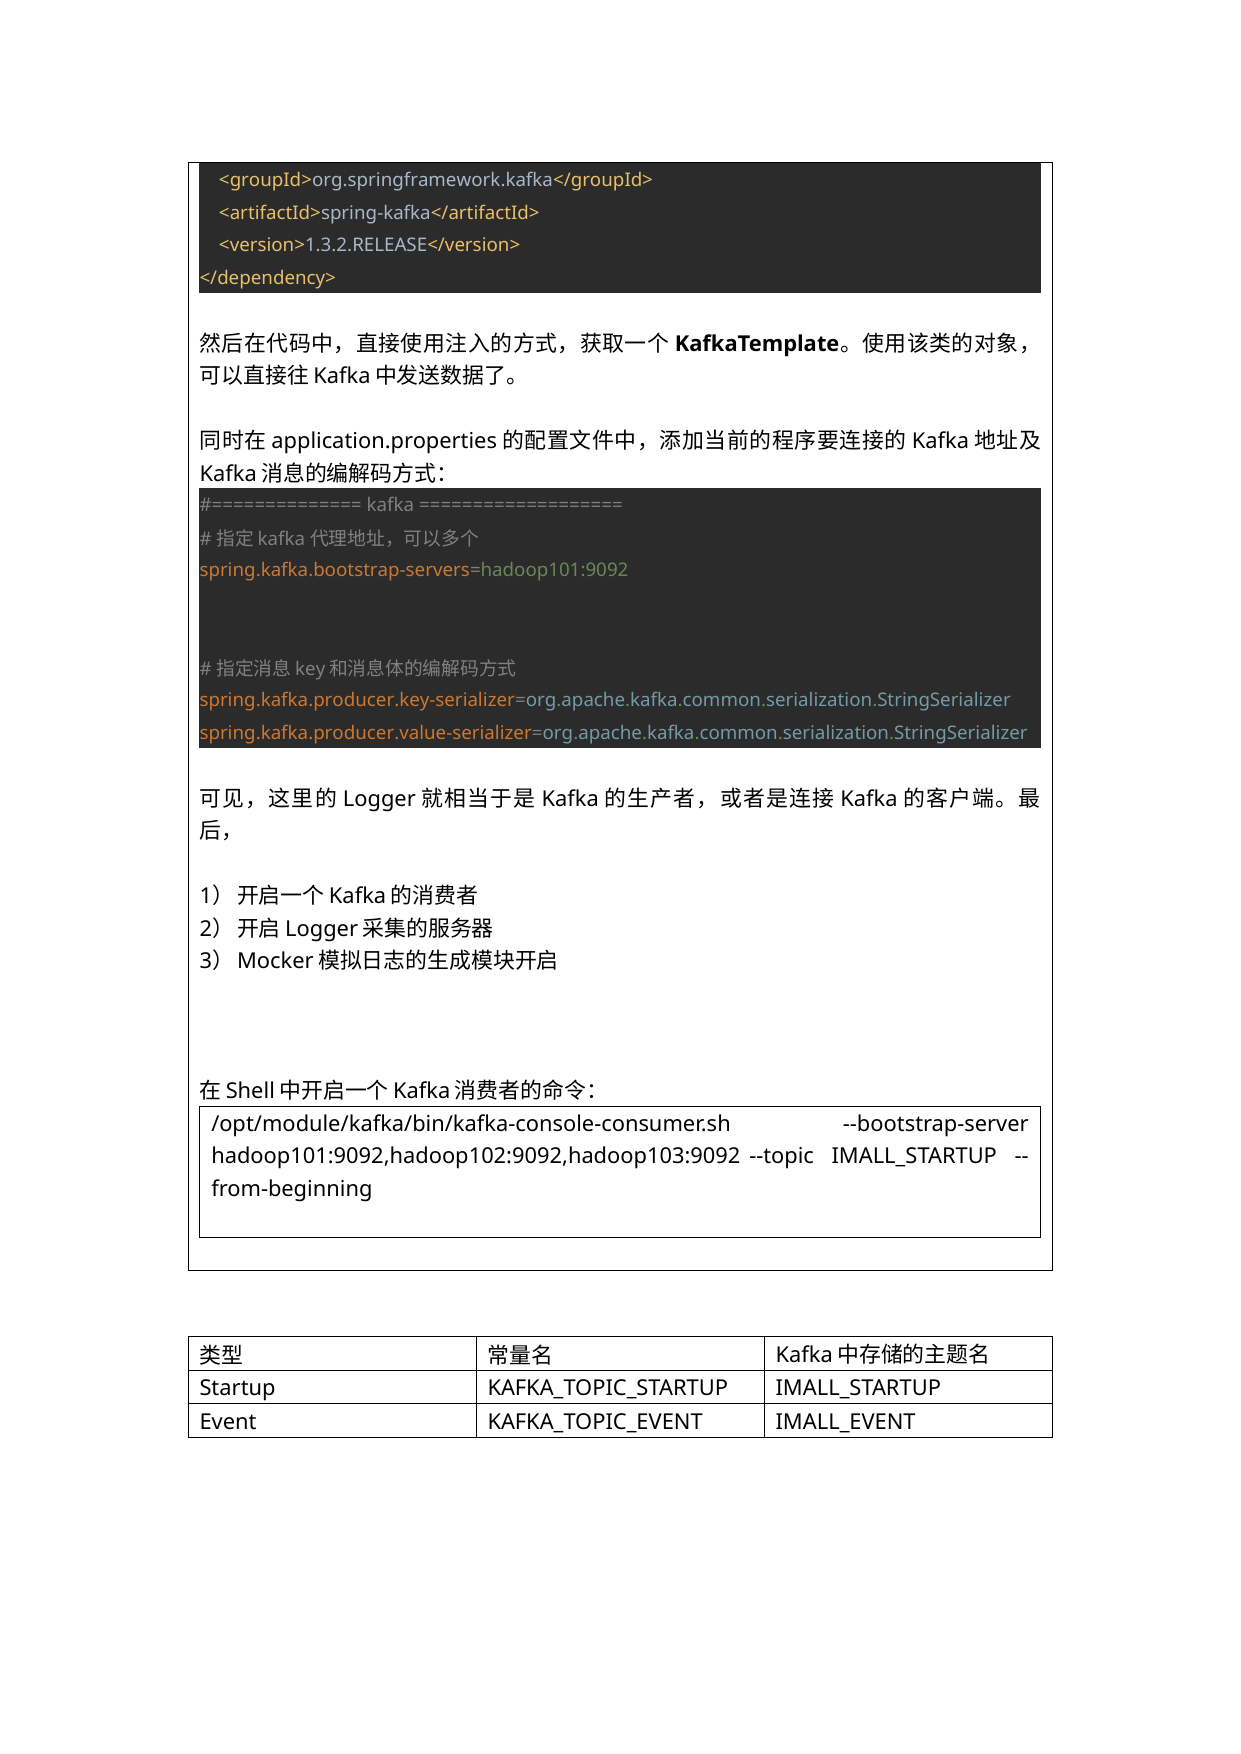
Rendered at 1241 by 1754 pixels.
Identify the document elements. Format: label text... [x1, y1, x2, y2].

table_cell KAFKA_TOPIC_EVENT [477, 1404, 764, 1437]
table_header 常量名 [477, 1337, 764, 1370]
table_cell KAFKA_TOPIC_STARTUP [477, 1371, 764, 1403]
table_header Kafka中存储的主题名 [765, 1337, 1052, 1370]
table_cell Event [189, 1404, 476, 1437]
table_cell IMALL_EVENT [765, 1404, 1052, 1437]
table_cell IMALL_STARTUP [765, 1371, 1052, 1403]
table_header 类型 [189, 1337, 476, 1370]
table_cell Startup [189, 1371, 476, 1403]
